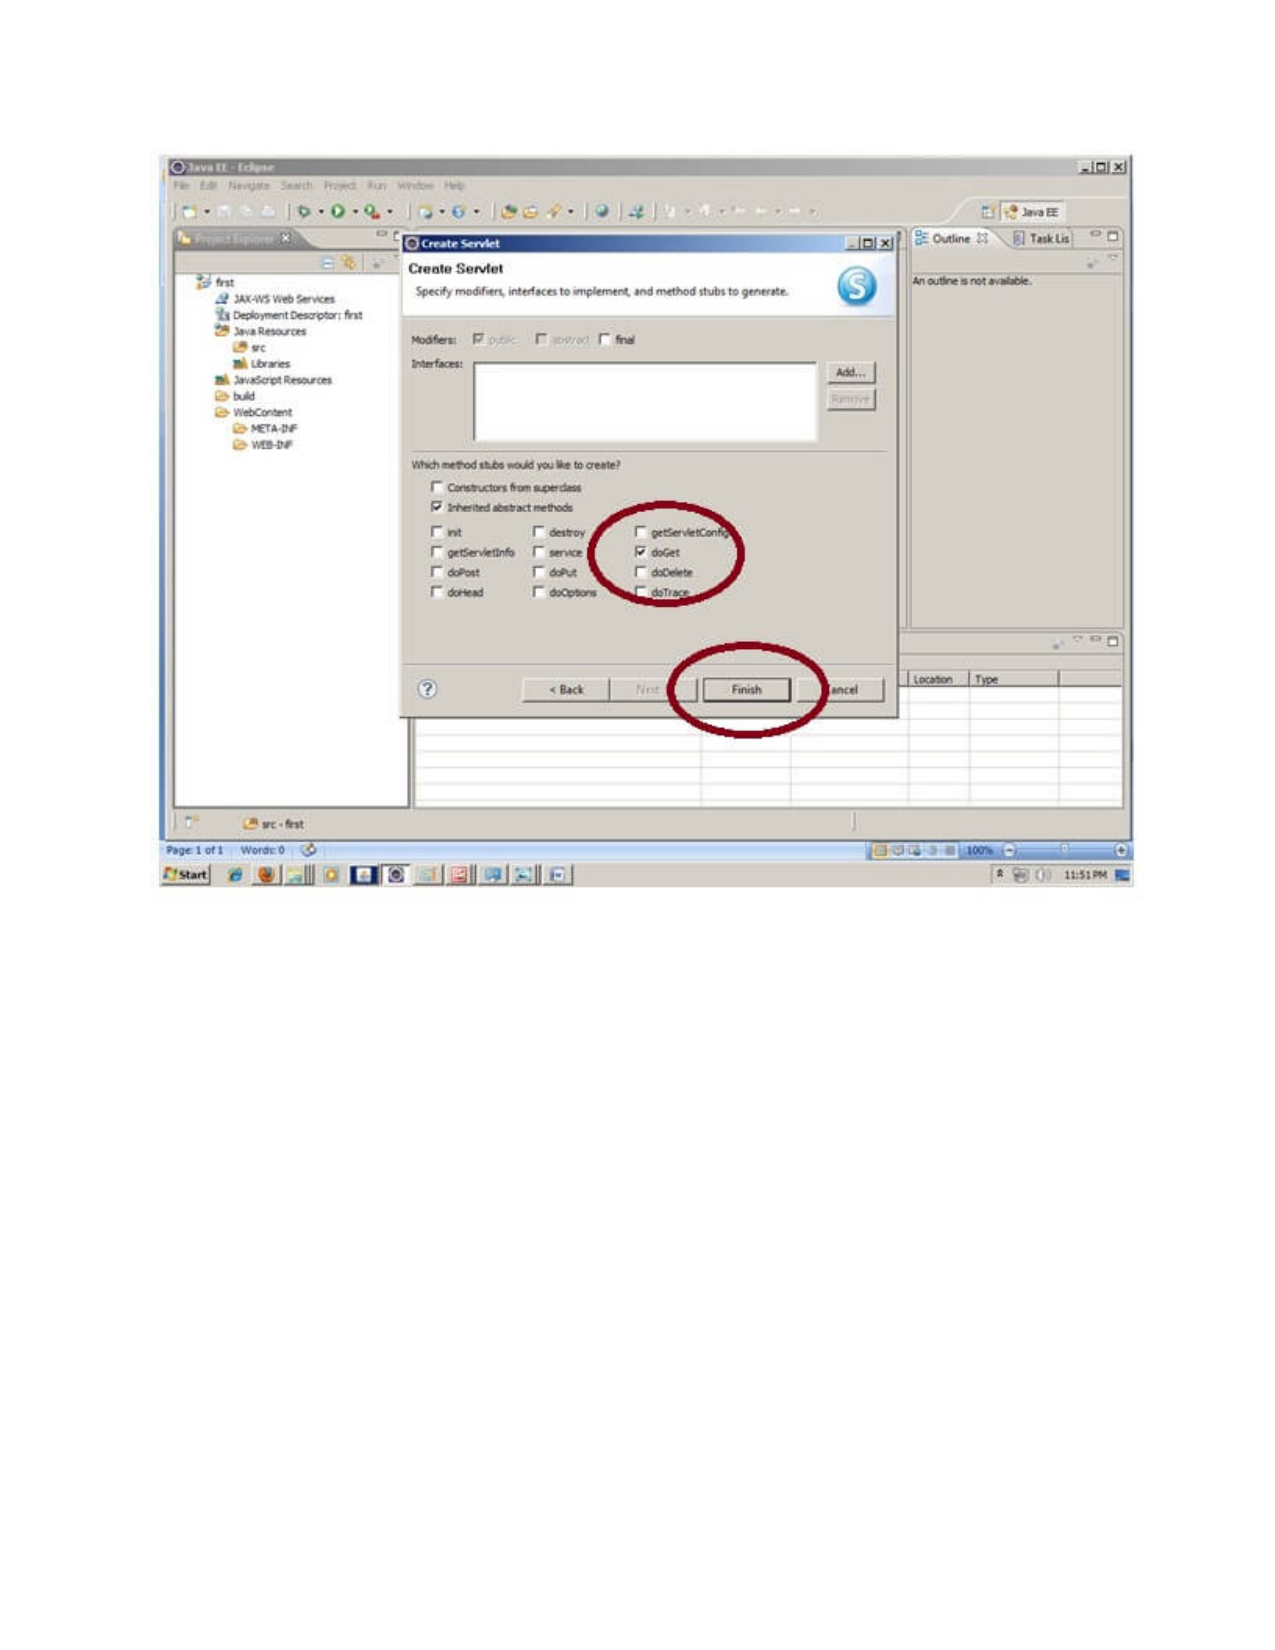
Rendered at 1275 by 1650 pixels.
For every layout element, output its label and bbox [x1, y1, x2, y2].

picture [150, 150, 1145, 900]
